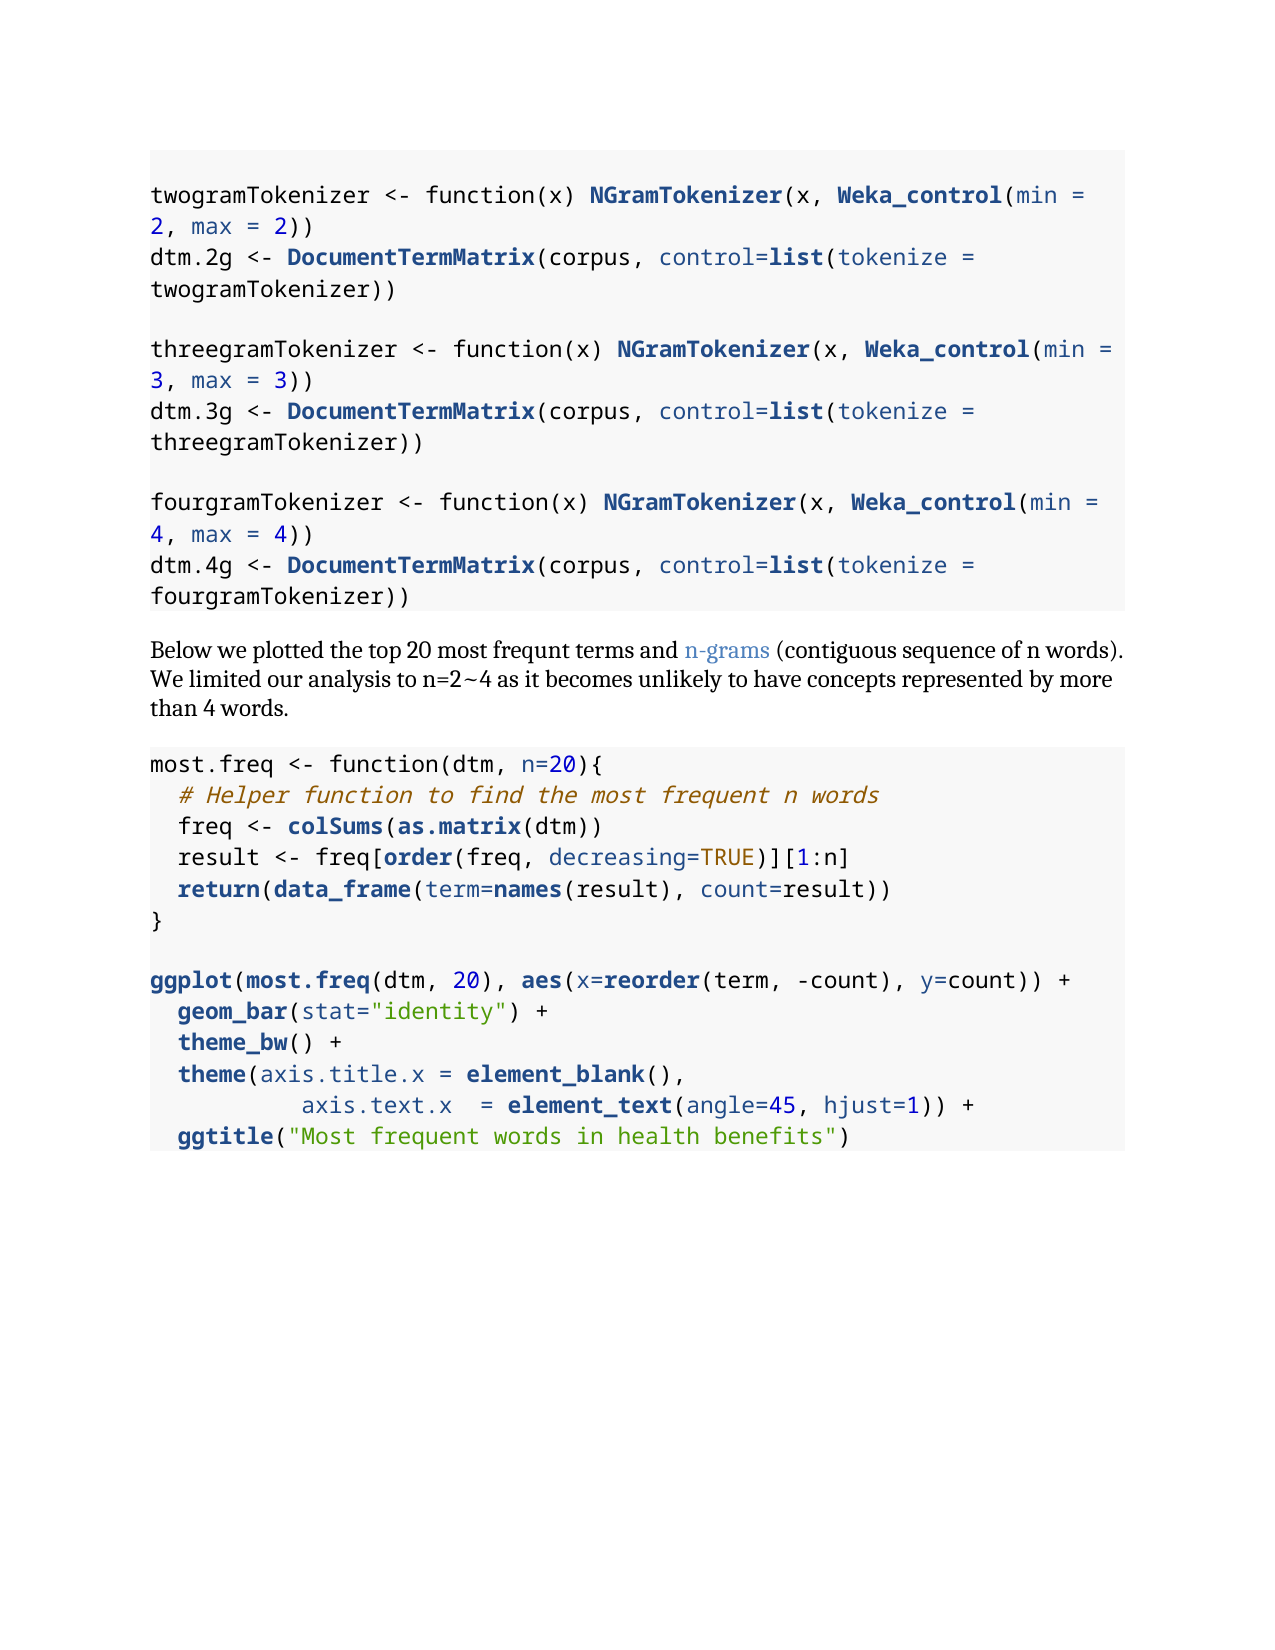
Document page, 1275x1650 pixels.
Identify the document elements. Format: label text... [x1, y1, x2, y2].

text Below we plotted the top 20 most frequnt terms and n-grams (contiguous sequence of n words). We limited our analysis to n=2~4 as it becomes unlikely to have concepts represented by more than 4 words. [150, 636, 1125, 722]
text most.freq <- function(dtm, n=20){ # Helper function to find the most frequent n words freq <- colSums(as.matrix(dtm)) result <- freq[order(freq, decreasing=TRUE)][1:n] return(data_frame(term=names(result), count=result)) } ggplot(most.freq(dtm, 20), aes(x=reorder(term, -count), y=count)) + geom_bar(stat="identity") + theme_bw() + theme(axis.title.x = element_blank(), axis.text.x = element_text(angle=45, hjust=1)) + ggtitle("Most frequent words in health benefits") [150, 747, 1125, 1151]
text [150, 150, 1125, 611]
